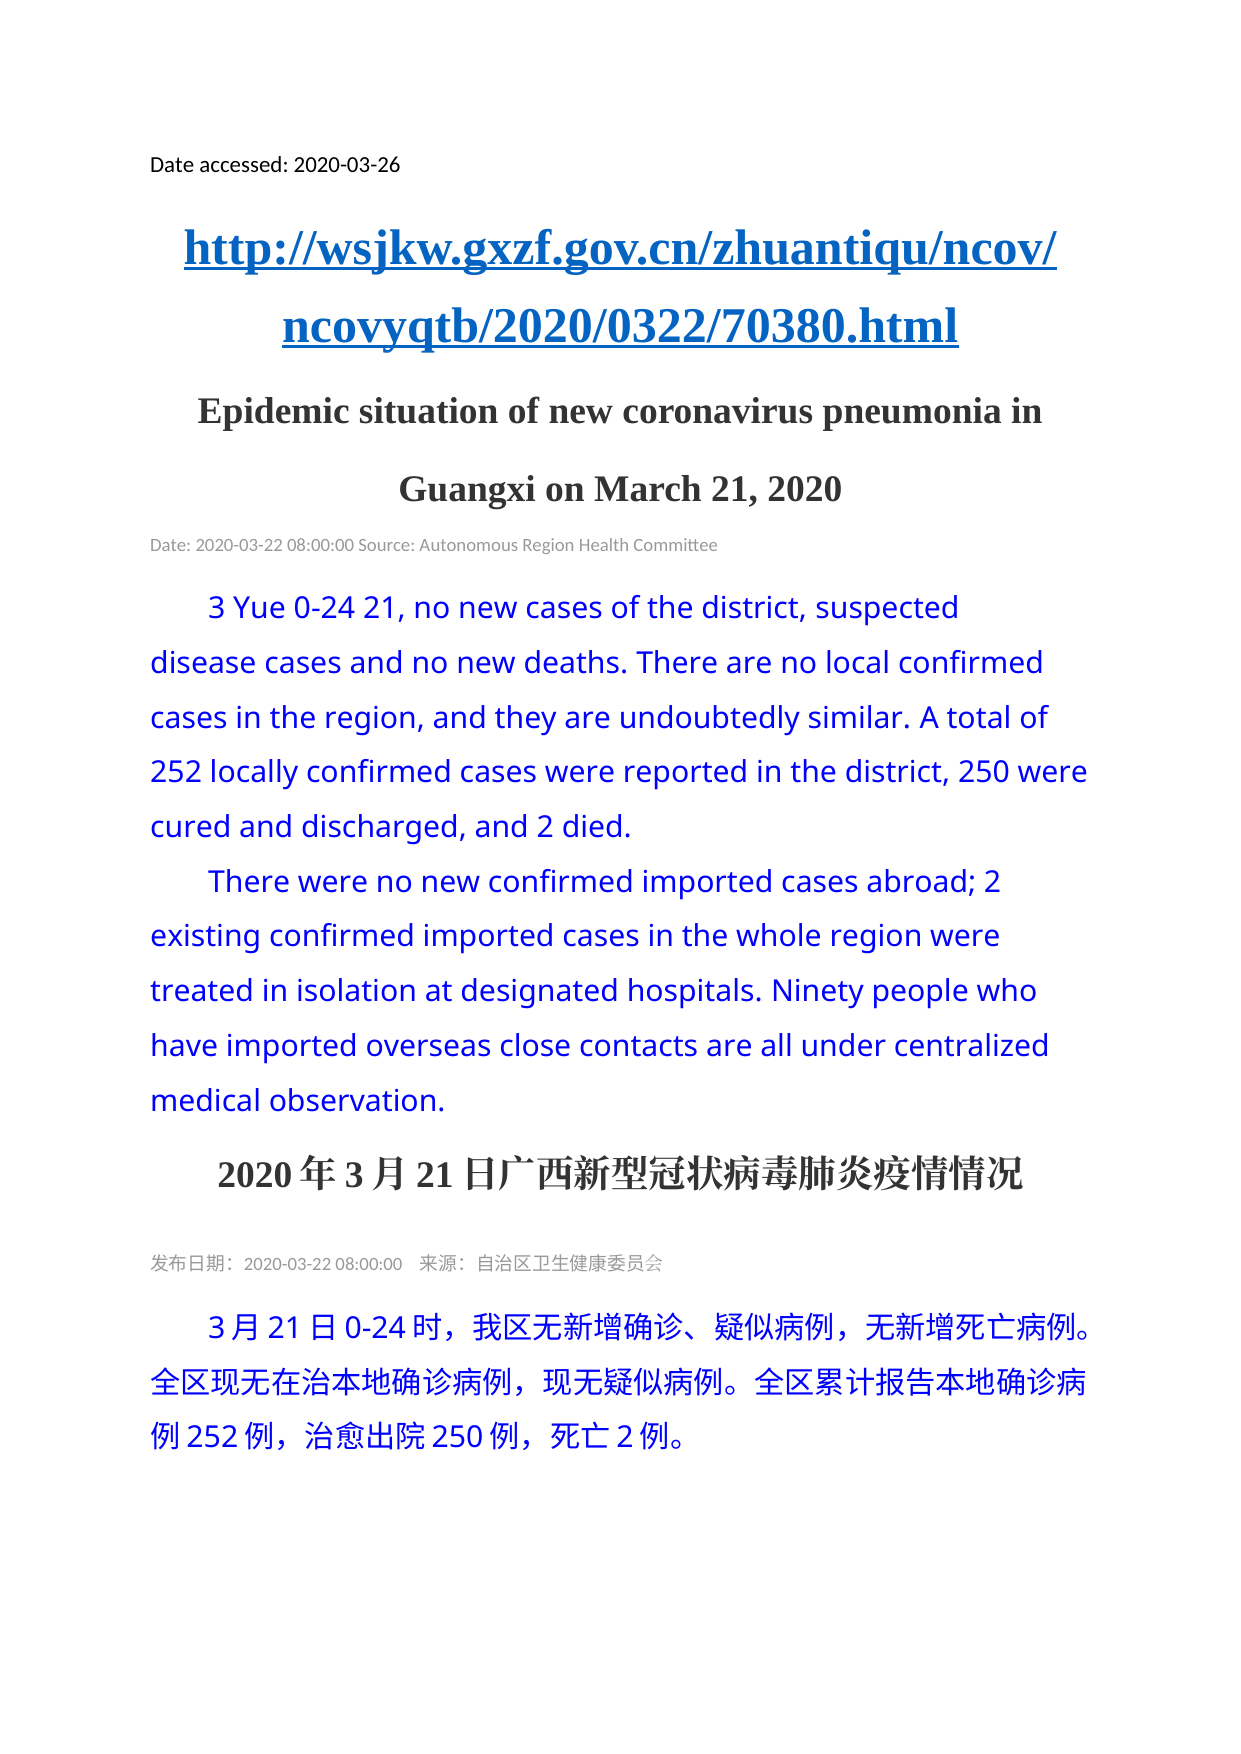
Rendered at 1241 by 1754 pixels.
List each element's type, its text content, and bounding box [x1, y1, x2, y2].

text Date accessed: 2020-03-26 [150, 150, 1090, 178]
subtitle Epidemic situation of new coronavirus pneumonia in Guangxi on March 21, 2020 [150, 353, 1090, 509]
text There were no new confirmed imported cases abroad; 2 existing confirmed imported cases in the whole region were treated in isolation at designated hospitals. Ninety people who have imported overseas close contacts are all under centralized medical observation. [150, 846, 1090, 1120]
subtitle http://wsjkw.gxzf.gov.cn/zhuantiqu/ncov/ncovyqtb/2020/0322/70380.html [150, 197, 1090, 353]
text 发布日期：2020-03-22 08:00:00 来源：自治区卫生健康委员会 [150, 1229, 1090, 1276]
text Date: 2020-03-22 08:00:00 Source: Autonomous Region Health Committee [150, 509, 1090, 556]
text 3月21日0-24时，我区无新增确诊、疑似病例，无新增死亡病例。全区现无在治本地确诊病例，现无疑似病例。全区累计报告本地确诊病例252例，治愈出院250例，死亡2例。 [150, 1293, 1090, 1457]
subtitle 2020年3月21日广西新型冠状病毒肺炎疫情情况 [150, 1120, 1090, 1198]
text 3 Yue 0-24 21, no new cases of the district, suspected disease cases and no new deaths. There are no local confirmed cases in the region, and they are undoubtedly similar. A total of 252 locally confirmed cases were reported in the district, 250 were cured and discharged, and 2 died. [150, 573, 1090, 846]
